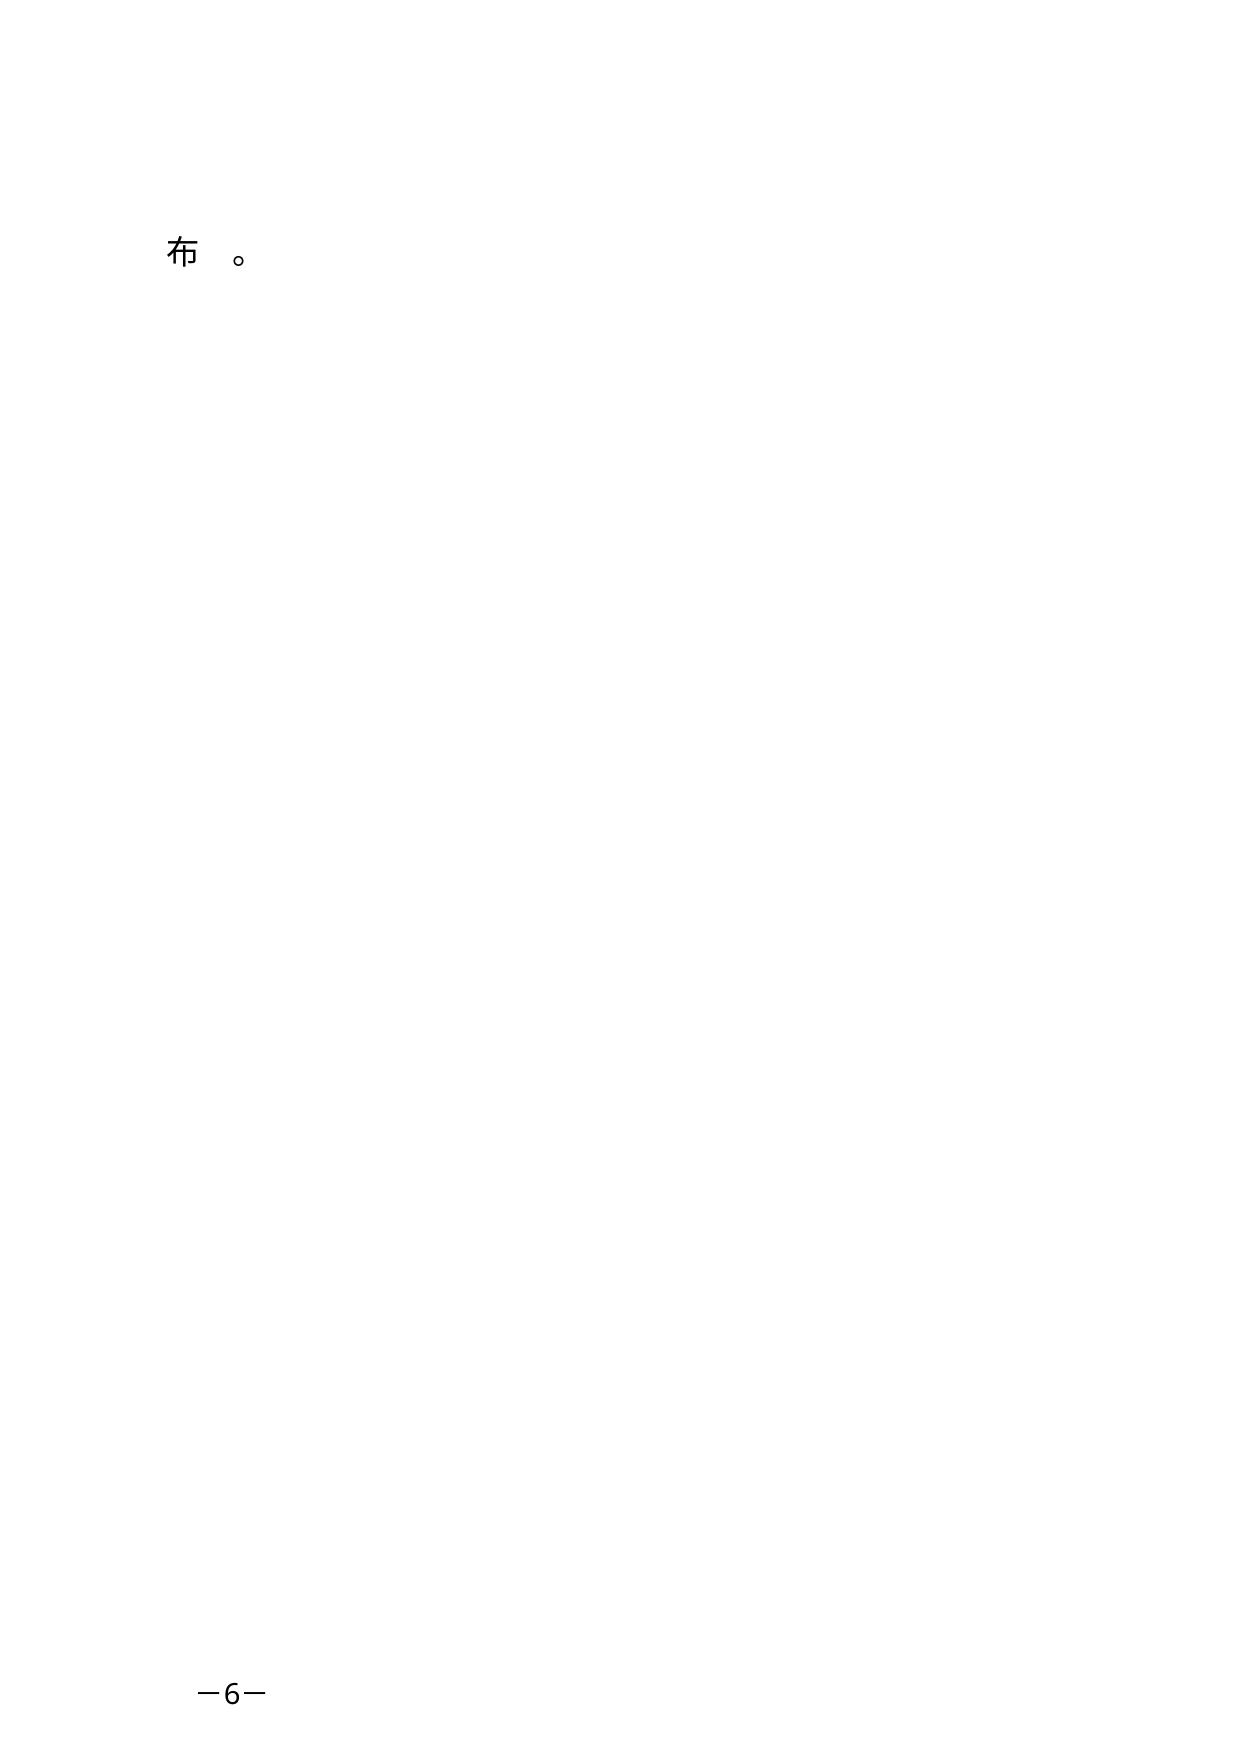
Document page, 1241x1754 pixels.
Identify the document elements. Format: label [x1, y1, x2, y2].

text [167, 219, 1085, 280]
